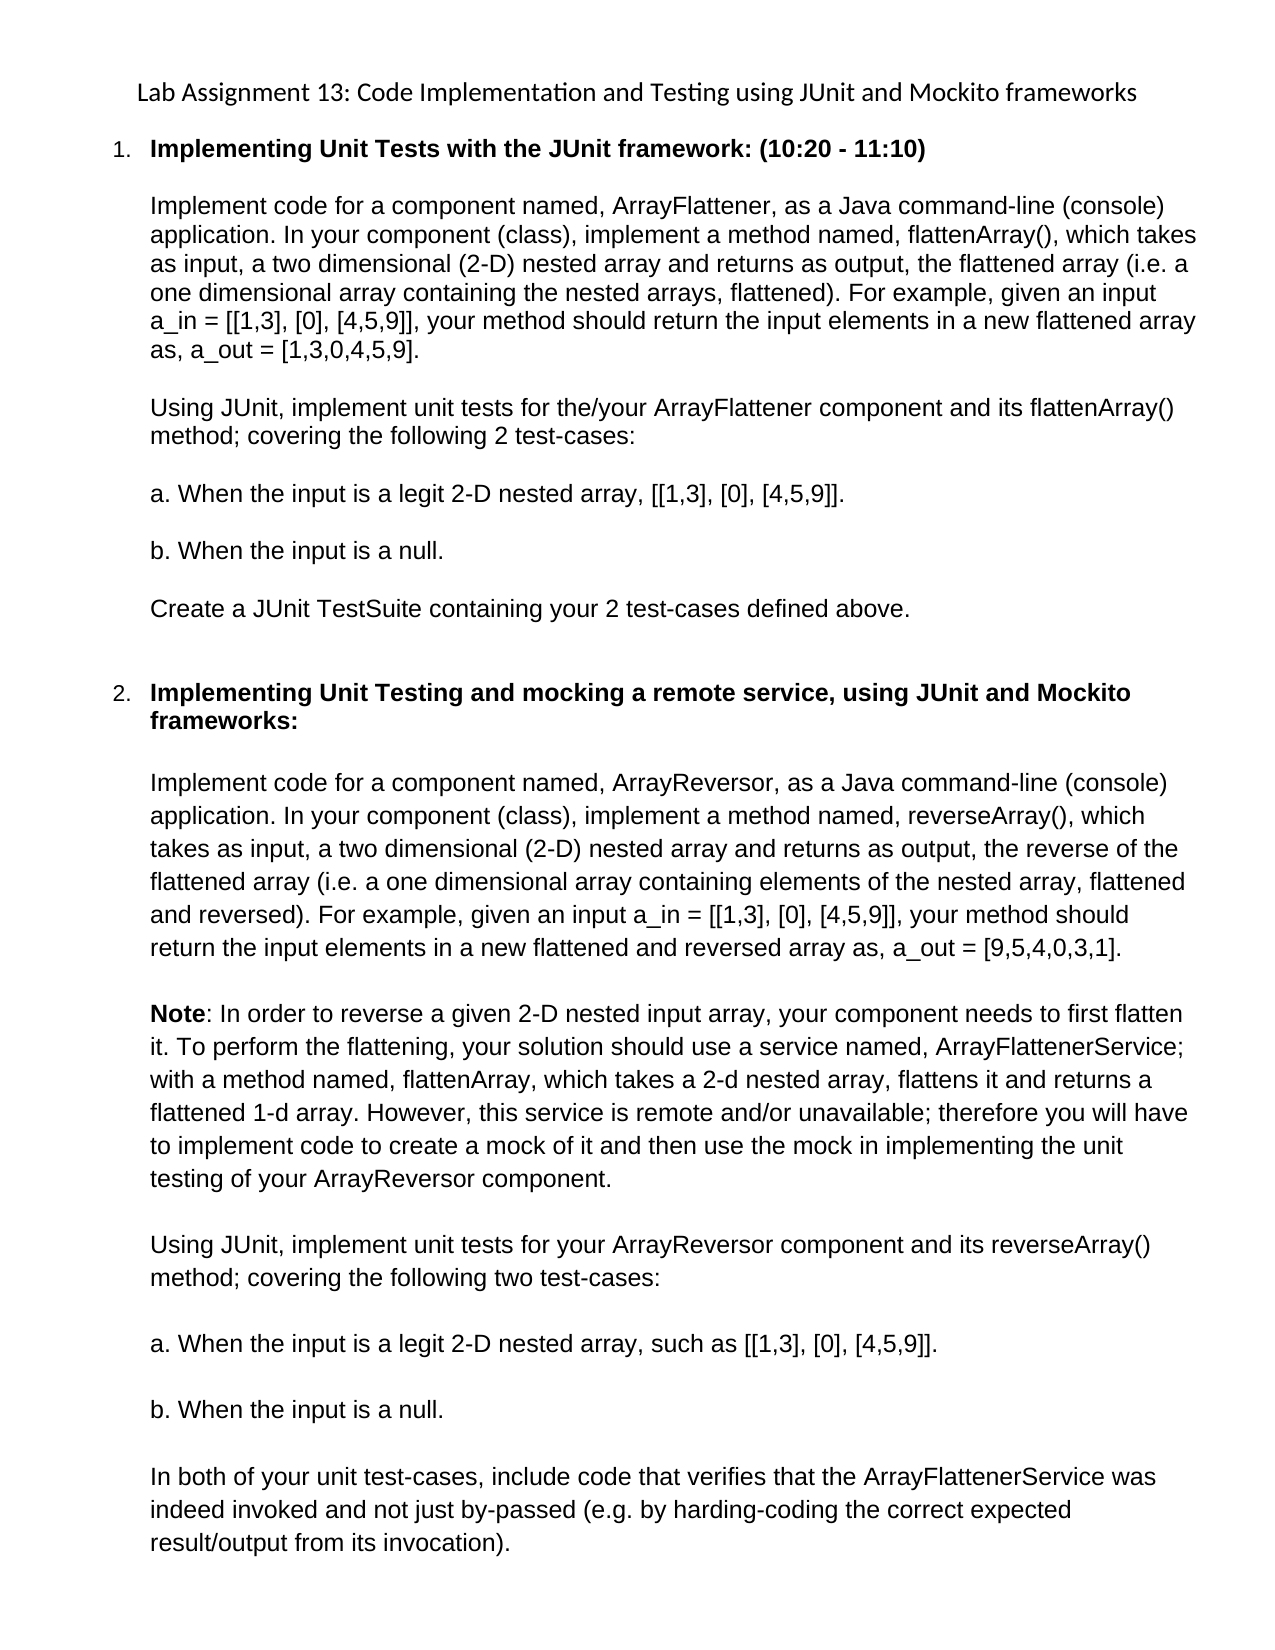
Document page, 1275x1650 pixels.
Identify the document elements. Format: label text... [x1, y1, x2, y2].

text Lab Assignment 13: Code Implementation and Testing using JUnit and Mockito frameworks [75, 75, 1200, 108]
text b. When the input is a null. [150, 536, 1200, 565]
text a. When the input is a legit 2-D nested array, [[1,3], [0], [4,5,9]]. [150, 479, 1200, 507]
text Create a JUnit TestSuite containing your 2 test-cases defined above. [150, 594, 1200, 622]
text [150, 735, 1200, 1556]
text Using JUnit, implement unit tests for the/your ArrayFlattener component and its flattenArray() method; covering the following 2 test-cases: [150, 392, 1200, 450]
list Implementing Unit Testing and mocking a remote service, using JUnit and Mockito frameworks: [112, 678, 1200, 735]
list Implementing Unit Tests with the JUnit framework: (10:20 - 11:10) [112, 134, 1200, 162]
text Implement code for a component named, ArrayFlattener, as a Java command-line (console) application. In your component (class), implement a method named, flattenArray(), which takes as input, a two dimensional (2-D) nested array and returns as output, the flattened array (i.e. a one dimensional array containing the nested arrays, flattened). For example, given an input a_in = [[1,3], [0], [4,5,9]], your method should return the input elements in a new flattened array as, a_out = [1,3,0,4,5,9]. [150, 191, 1200, 364]
